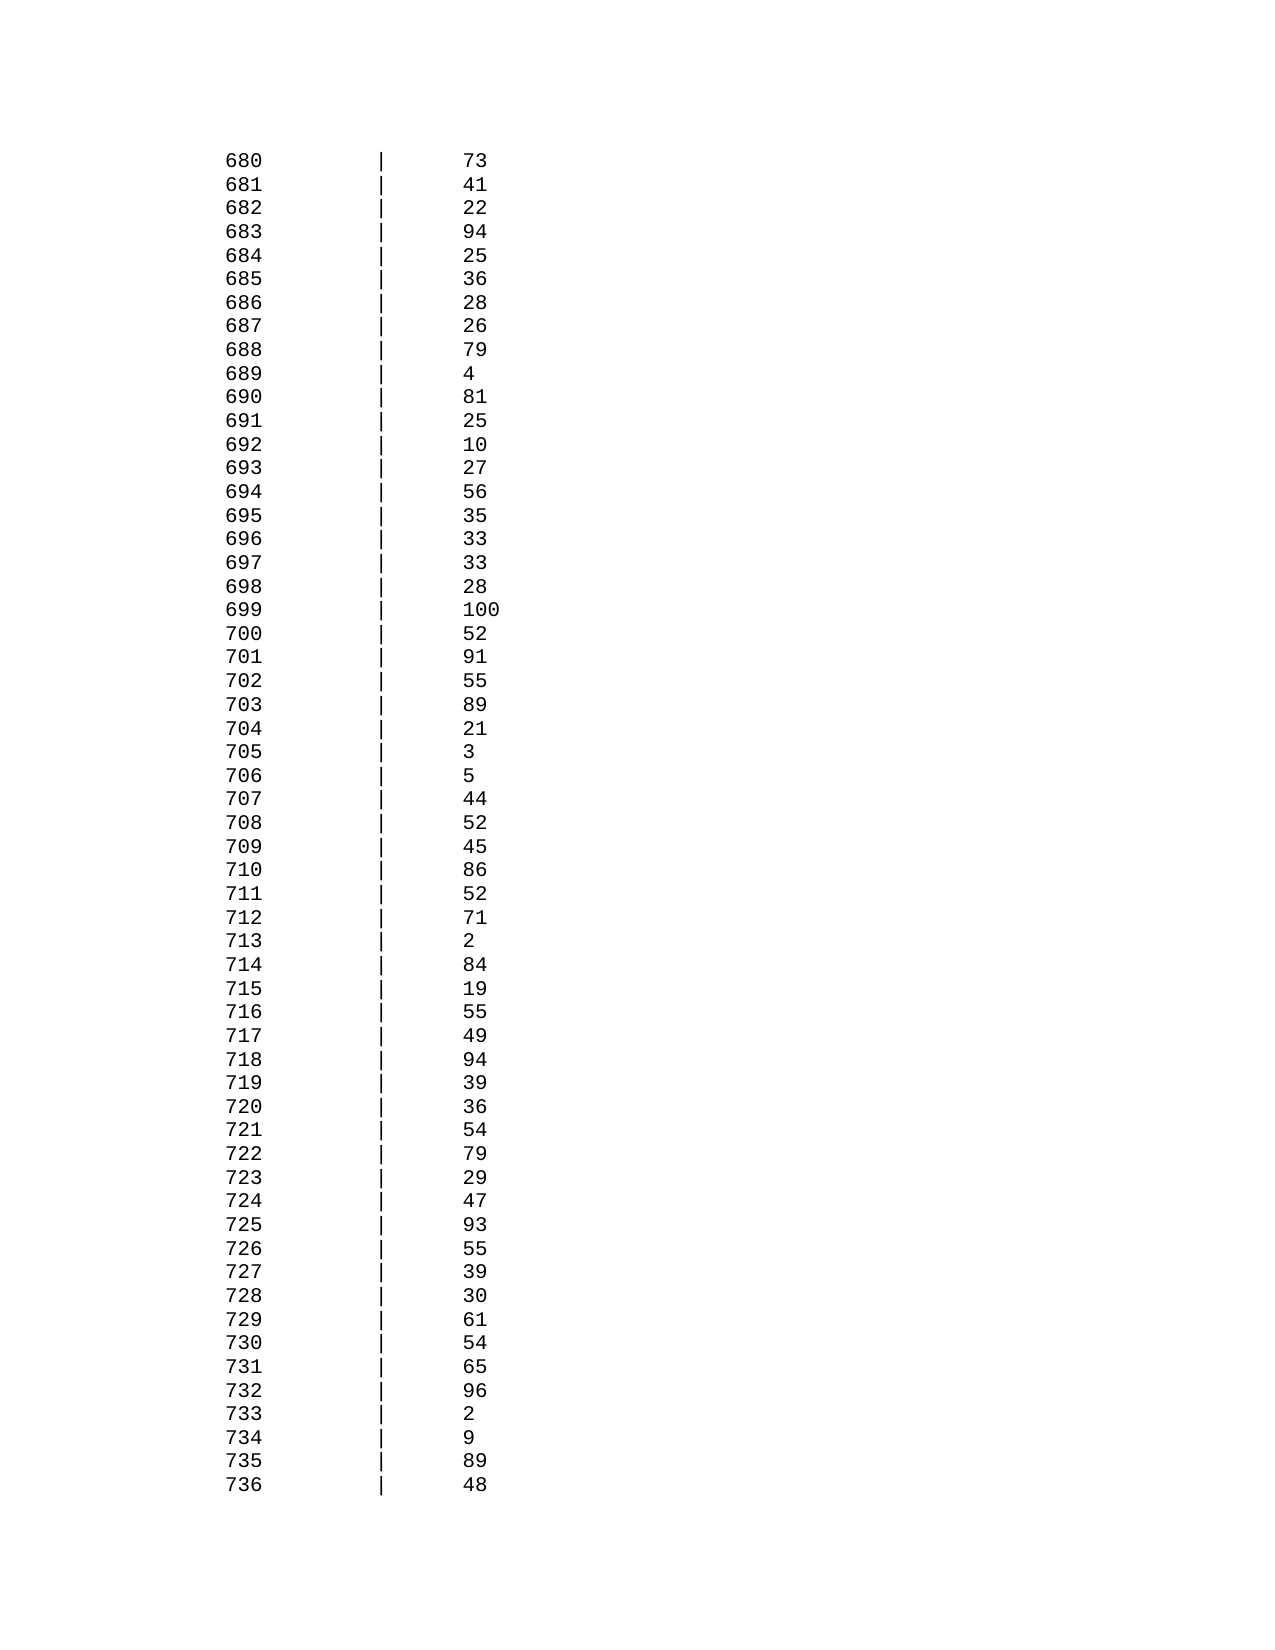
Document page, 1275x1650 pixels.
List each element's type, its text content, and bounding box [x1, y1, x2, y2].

text 704 | 21 [150, 717, 1125, 741]
text 717 | 49 [150, 1025, 1125, 1048]
text 725 | 93 [150, 1214, 1125, 1238]
text 734 | 9 [150, 1427, 1125, 1451]
text 705 | 3 [150, 741, 1125, 765]
text 719 | 39 [150, 1072, 1125, 1096]
text 729 | 61 [150, 1309, 1125, 1332]
text 736 | 48 [150, 1474, 1125, 1498]
text 700 | 52 [150, 623, 1125, 647]
text 722 | 79 [150, 1143, 1125, 1167]
text 707 | 44 [150, 788, 1125, 812]
text 711 | 52 [150, 883, 1125, 907]
text 714 | 84 [150, 954, 1125, 978]
text 681 | 41 [150, 174, 1125, 197]
text 735 | 89 [150, 1451, 1125, 1474]
text 724 | 47 [150, 1190, 1125, 1214]
text 703 | 89 [150, 694, 1125, 717]
text 732 | 96 [150, 1379, 1125, 1403]
text 692 | 10 [150, 434, 1125, 457]
text 733 | 2 [150, 1403, 1125, 1427]
text 693 | 27 [150, 457, 1125, 481]
text 697 | 33 [150, 552, 1125, 576]
text 718 | 94 [150, 1048, 1125, 1072]
text 687 | 26 [150, 316, 1125, 339]
text 723 | 29 [150, 1167, 1125, 1190]
text 694 | 56 [150, 481, 1125, 505]
text 702 | 55 [150, 670, 1125, 694]
text 699 | 100 [150, 599, 1125, 623]
text 696 | 33 [150, 528, 1125, 552]
text 728 | 30 [150, 1285, 1125, 1309]
text 713 | 2 [150, 930, 1125, 954]
text 688 | 79 [150, 339, 1125, 363]
text 682 | 22 [150, 197, 1125, 221]
text 701 | 91 [150, 647, 1125, 670]
text 709 | 45 [150, 836, 1125, 859]
text 706 | 5 [150, 765, 1125, 788]
text 685 | 36 [150, 268, 1125, 292]
text 727 | 39 [150, 1261, 1125, 1285]
text 716 | 55 [150, 1001, 1125, 1025]
text 698 | 28 [150, 576, 1125, 599]
text 710 | 86 [150, 859, 1125, 883]
text 731 | 65 [150, 1356, 1125, 1379]
text 730 | 54 [150, 1332, 1125, 1356]
text 695 | 35 [150, 505, 1125, 528]
text 689 | 4 [150, 363, 1125, 386]
text 712 | 71 [150, 907, 1125, 930]
text 680 | 73 [150, 150, 1125, 174]
text 686 | 28 [150, 292, 1125, 316]
text 683 | 94 [150, 221, 1125, 244]
text 726 | 55 [150, 1238, 1125, 1261]
text 691 | 25 [150, 410, 1125, 434]
text 720 | 36 [150, 1096, 1125, 1119]
text 721 | 54 [150, 1119, 1125, 1143]
text 708 | 52 [150, 812, 1125, 836]
text 715 | 19 [150, 978, 1125, 1001]
text 690 | 81 [150, 386, 1125, 410]
text 684 | 25 [150, 244, 1125, 268]
